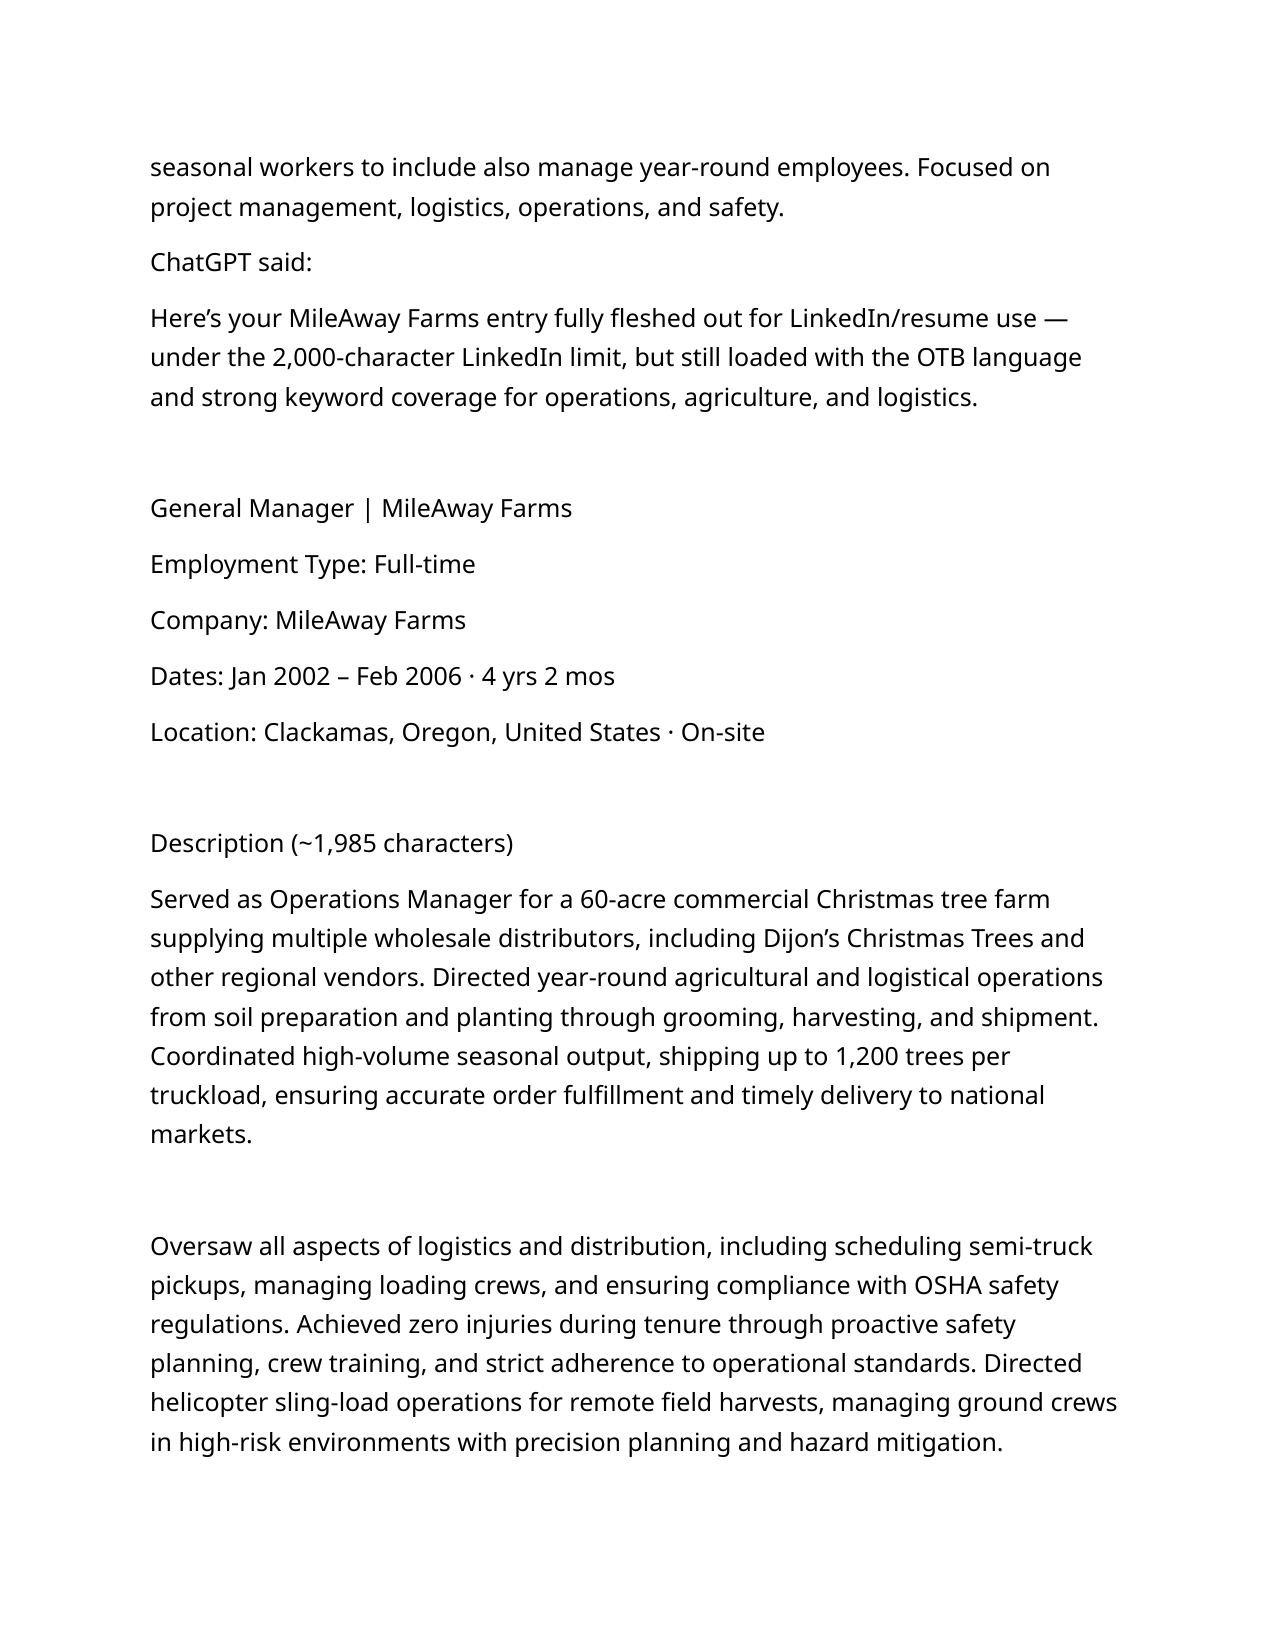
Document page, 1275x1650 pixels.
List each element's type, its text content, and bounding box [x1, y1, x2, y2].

text ChatGPT said: [150, 245, 1125, 279]
text Company: MileAway Farms [150, 602, 1125, 637]
text Dates: Jan 2002 – Feb 2006 · 4 yrs 2 mos [150, 658, 1125, 692]
text Location: Clackamas, Oregon, United States · On-site [150, 714, 1125, 748]
text Description (~1,985 characters) [150, 826, 1125, 860]
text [150, 150, 1125, 223]
text Served as Operations Manager for a 60-acre commercial Christmas tree farm supplying multiple wholesale distributors, including Dijon’s Christmas Trees and other regional vendors. Directed year-round agricultural and logistical operations from soil preparation and planting through grooming, harvesting, and shipment. Coordinated high-volume seasonal output, shipping up to 1,200 trees per truckload, ensuring accurate order fulfillment and timely delivery to national markets. [150, 882, 1125, 1151]
text Employment Type: Full-time [150, 547, 1125, 581]
text General Manager | MileAway Farms [150, 491, 1125, 525]
text Oversaw all aspects of logistics and distribution, including scheduling semi-truck pickups, managing loading crews, and ensuring compliance with OSHA safety regulations. Achieved zero injuries during tenure through proactive safety planning, crew training, and strict adherence to operational standards. Directed helicopter sling-load operations for remote field harvests, managing ground crews in high-risk environments with precision planning and hazard mitigation. [150, 1228, 1125, 1458]
text Here’s your MileAway Farms entry fully fleshed out for LinkedIn/resume use — under the 2,000-character LinkedIn limit, but still loaded with the OTB language and strong keyword coverage for operations, agriculture, and logistics. [150, 301, 1125, 413]
